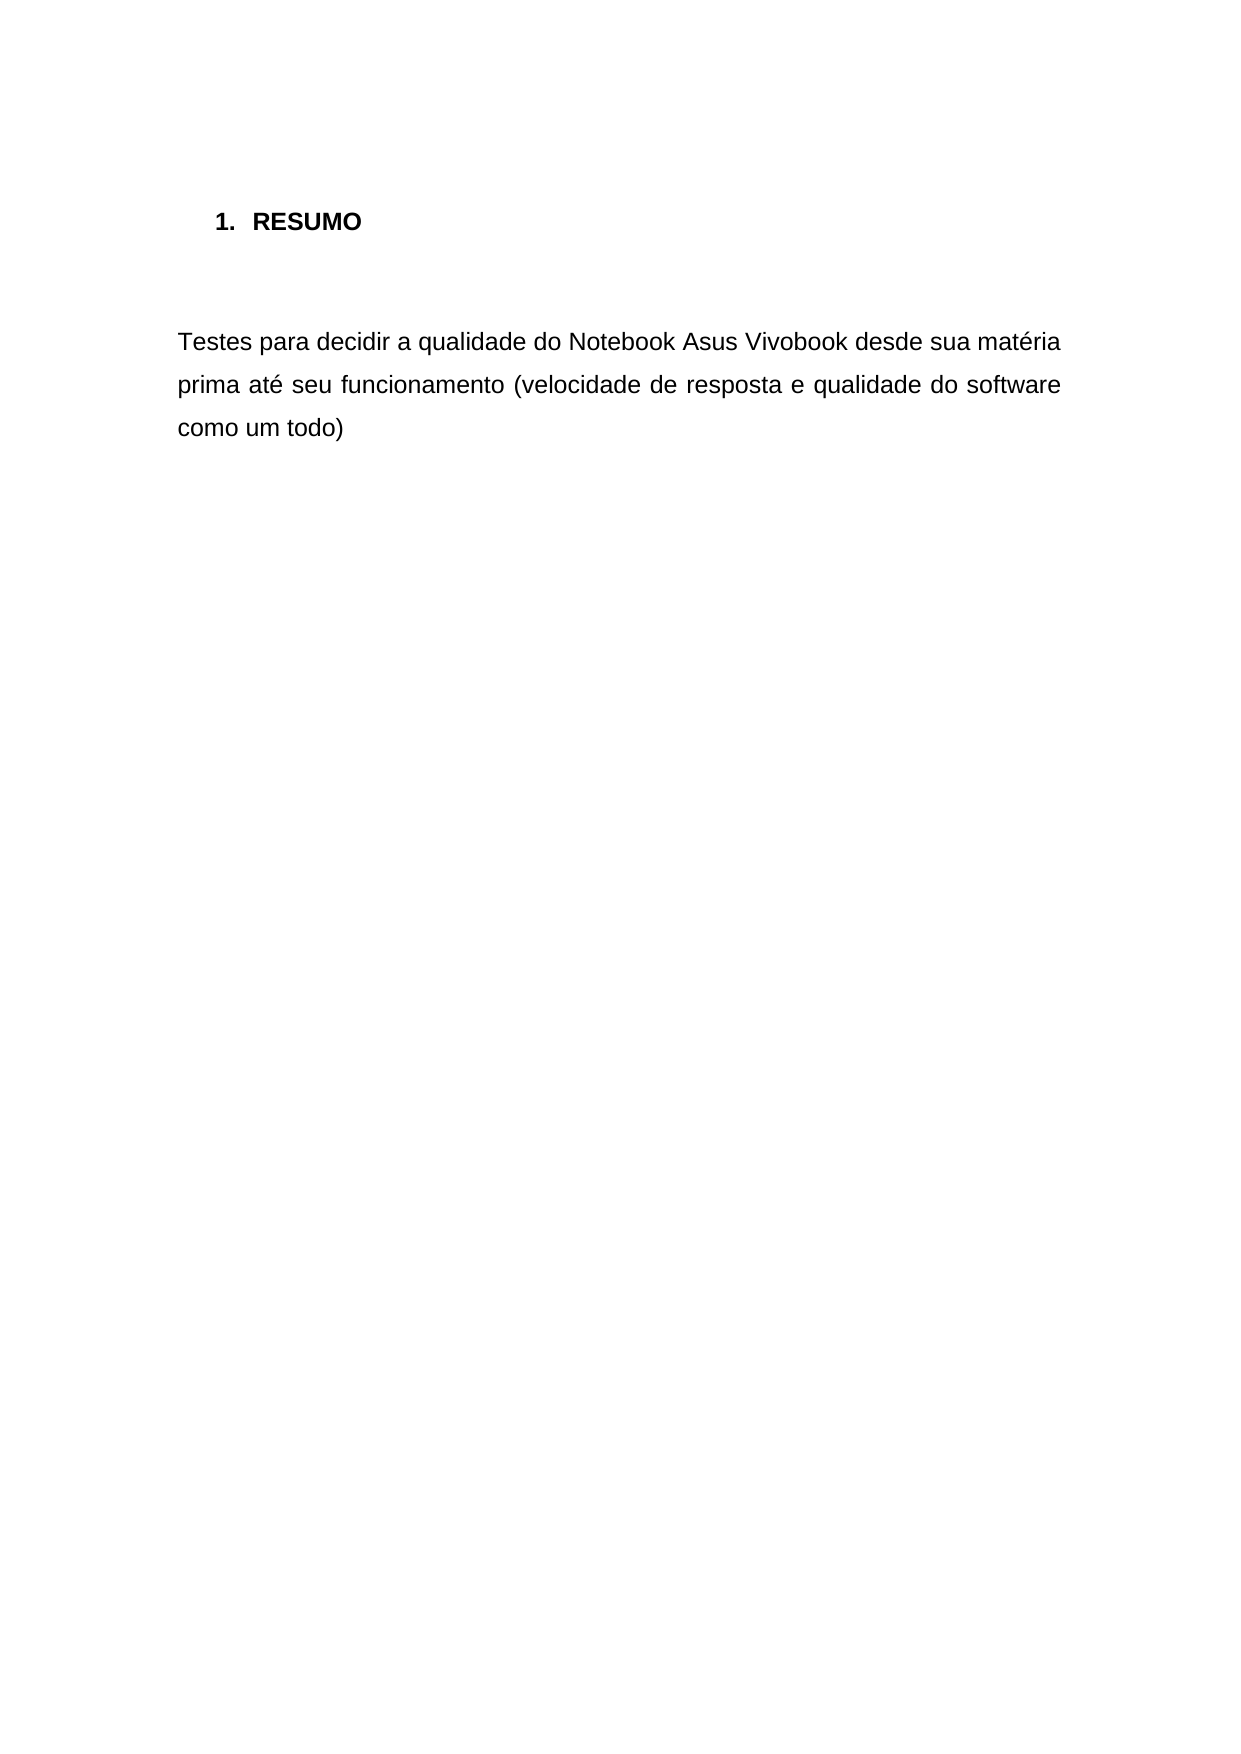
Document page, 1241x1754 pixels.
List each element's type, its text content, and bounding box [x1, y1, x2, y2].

text Testes para decidir a qualidade do Notebook Asus Vivobook desde sua matéria prima até seu funcionamento (velocidade de resposta e qualidade do software como um todo) [177, 327, 1063, 442]
subtitle RESUMO [215, 207, 1063, 236]
